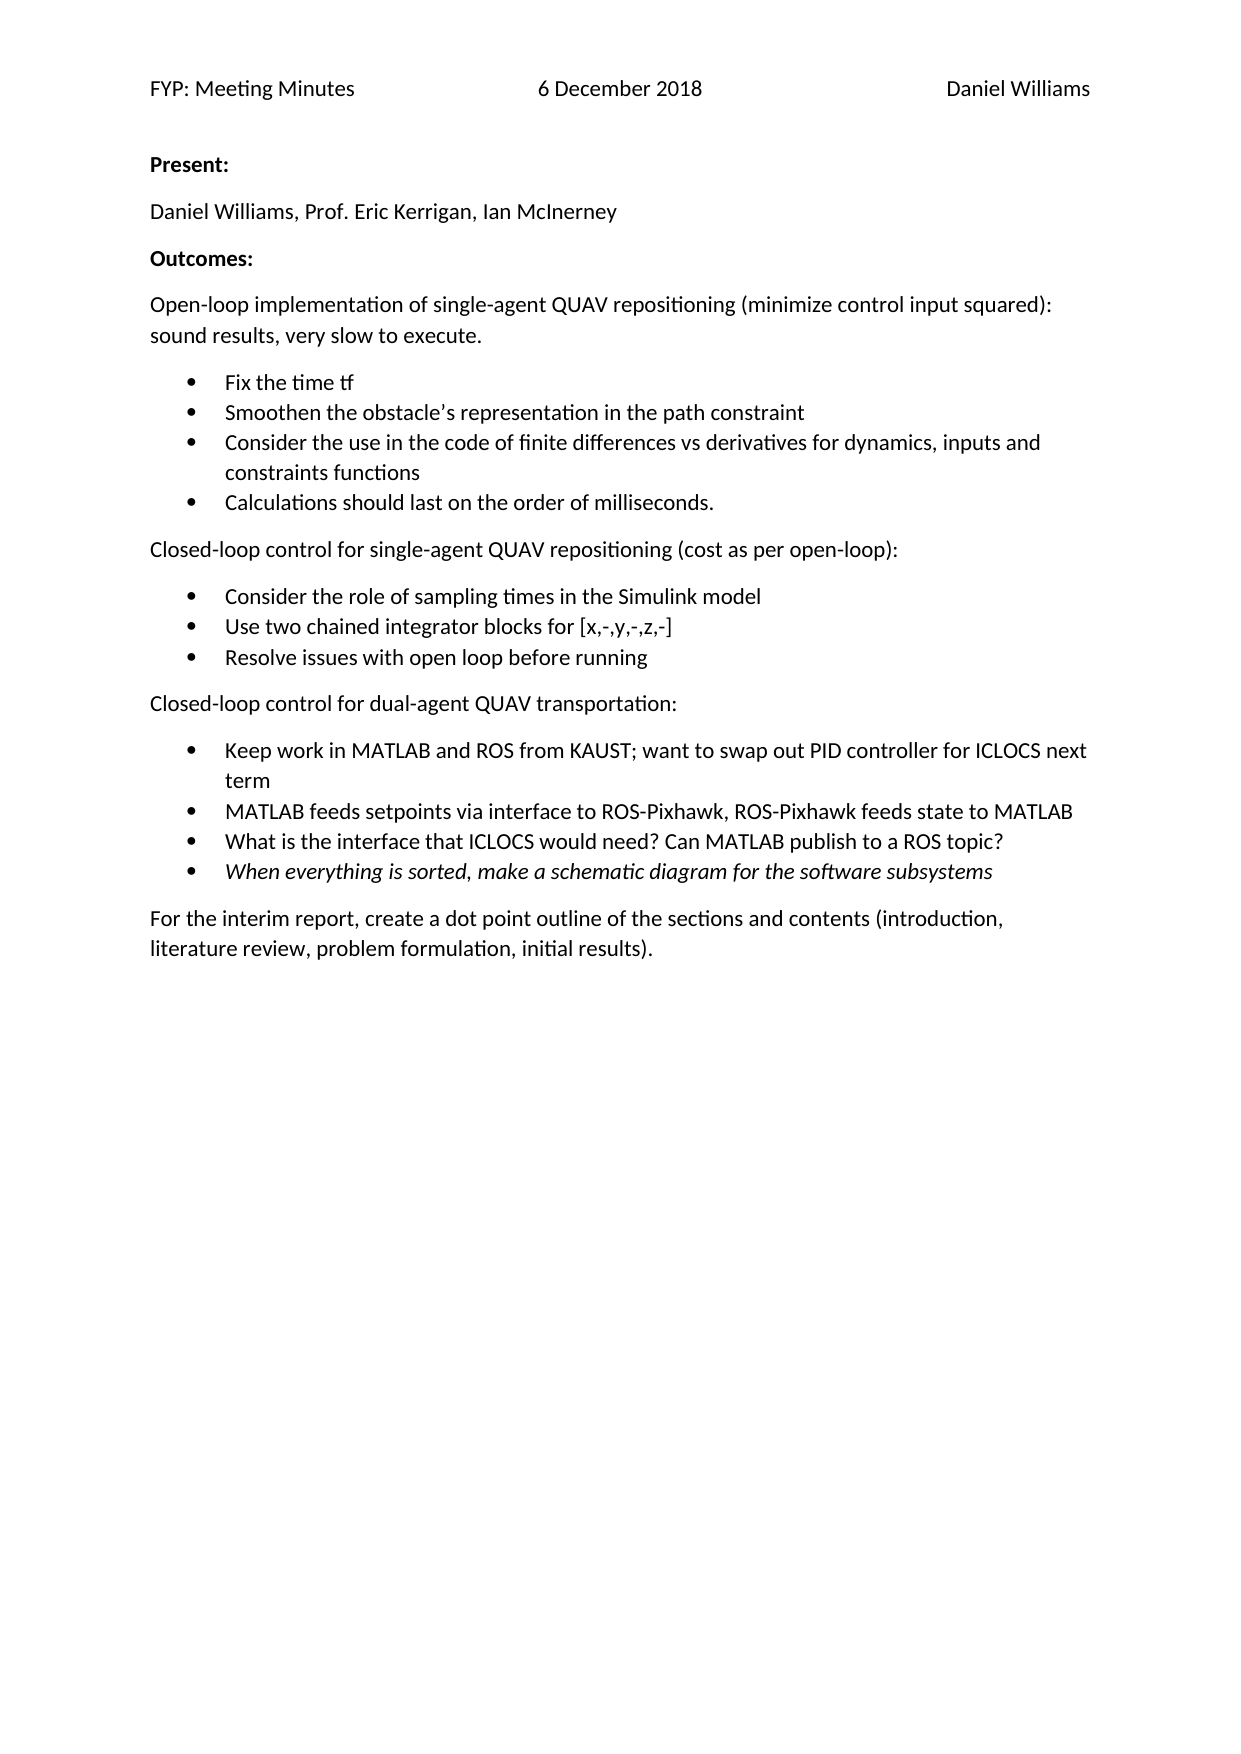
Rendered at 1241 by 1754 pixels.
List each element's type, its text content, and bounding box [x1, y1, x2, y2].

list What is the interface that ICLOCS would need? Can MATLAB publish to a ROS topic? [187, 827, 1090, 855]
list Resolve issues with open loop before running [187, 643, 1090, 671]
list MATLAB feeds setpoints via interface to ROS-Pixhawk, ROS-Pixhawk feeds state to MATLAB [187, 797, 1090, 825]
list Consider the role of sampling times in the Simulink model [187, 582, 1090, 610]
list Consider the use in the code of finite differences vs derivatives for dynamics, inputs and constraints functions [187, 428, 1090, 486]
text Closed-loop control for single-agent QUAV repositioning (cost as per open-loop): [150, 535, 1090, 563]
text Present: [150, 150, 1090, 178]
list Smoothen the obstacle’s representation in the path constraint [187, 398, 1090, 426]
text Daniel Williams, Prof. Eric Kerrigan, Ian McInerney [150, 197, 1090, 225]
list Fix the time tf [187, 368, 1090, 396]
list When everything is sorted, make a schematic diagram for the software subsystems [187, 857, 1090, 885]
list Calculations should last on the order of milliseconds. [187, 488, 1090, 517]
text For the interim report, create a dot point outline of the sections and contents (introduction, literature review, problem formulation, initial results). [150, 904, 1090, 962]
text Open-loop implementation of single-agent QUAV repositioning (minimize control input squared): sound results, very slow to execute. [150, 291, 1090, 349]
text Outcomes: [150, 244, 1090, 272]
list Use two chained integrator blocks for [x,-,y,-,z,-] [187, 612, 1090, 641]
list Keep work in MATLAB and ROS from KAUST; want to swap out PID controller for ICLOCS next term [187, 736, 1090, 795]
text Closed-loop control for dual-agent QUAV transportation: [150, 689, 1090, 718]
